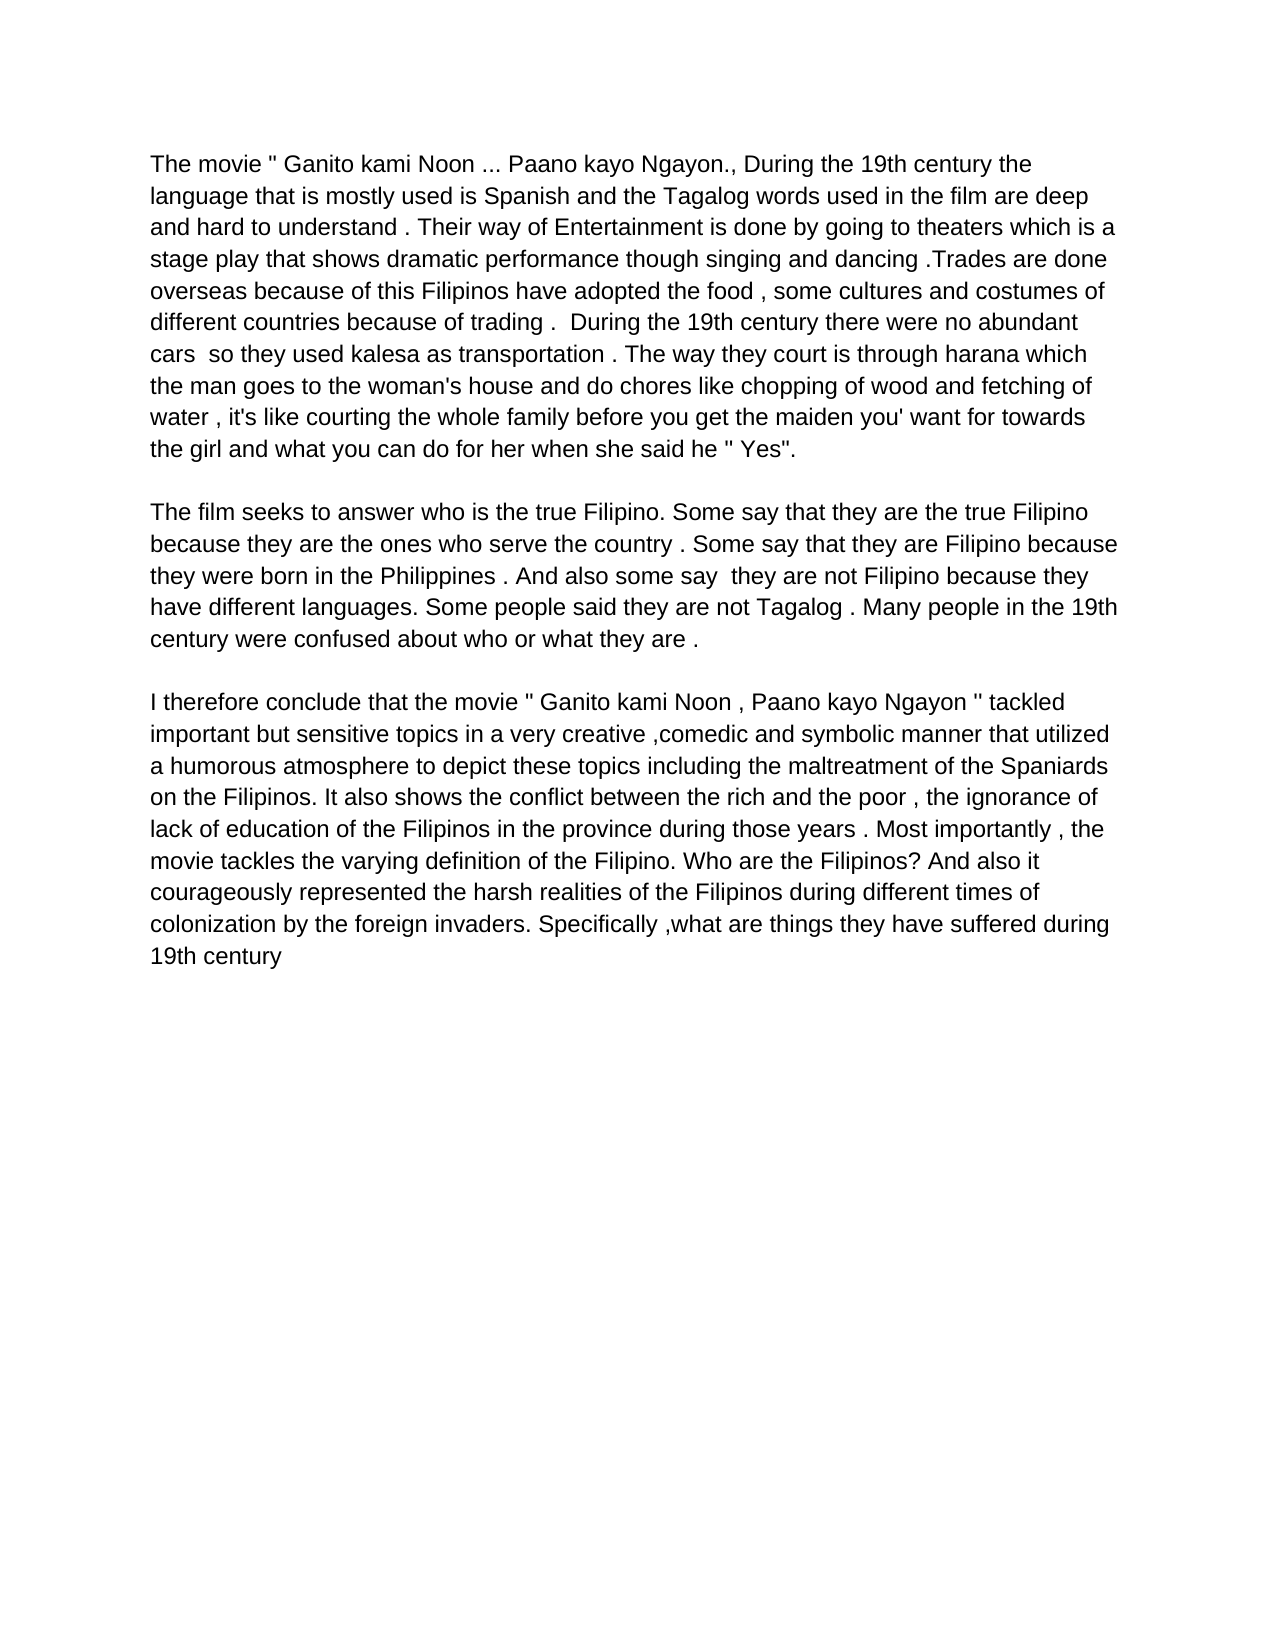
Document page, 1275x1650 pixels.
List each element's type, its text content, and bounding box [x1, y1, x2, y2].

text I therefore conclude that the movie " Ganito kami Noon , Paano kayo Ngayon '' tackled important but sensitive topics in a very creative ,comedic and symbolic manner that utilized a humorous atmosphere to depict these topics including the maltreatment of the Spaniards on the Filipinos. It also shows the conflict between the rich and the poor , the ignorance of lack of education of the Filipinos in the province during those years . Most importantly , the movie tackles the varying definition of the Filipino. Who are the Filipinos? And also it courageously represented the harsh realities of the Filipinos during different times of colonization by the foreign invaders. Specifically ,what are things they have suffered during 19th century [150, 688, 1125, 969]
text The film seeks to answer who is the true Filipino. Some say that they are the true Filipino because they are the ones who serve the country . Some say that they are Filipino because they were born in the Philippines . And also some say they are not Filipino because they have different languages. Some people said they are not Tagalog . Many people in the 19th century were confused about who or what they are . [150, 498, 1125, 653]
text The movie " Ganito kami Noon ... Paano kayo Ngayon., During the 19th century the language that is mostly used is Spanish and the Tagalog words used in the film are deep and hard to understand . Their way of Entertainment is done by going to theaters which is a stage play that shows dramatic performance though singing and dancing .Trades are done overseas because of this Filipinos have adopted the food , some cultures and costumes of different countries because of trading . During the 19th century there were no abundant cars so they used kalesa as transportation . The way they court is through harana which the man goes to the woman's house and do chores like chopping of wood and fetching of water , it's like courting the whole family before you get the maiden you' want for towards the girl and what you can do for her when she said he '' Yes". [150, 150, 1125, 463]
